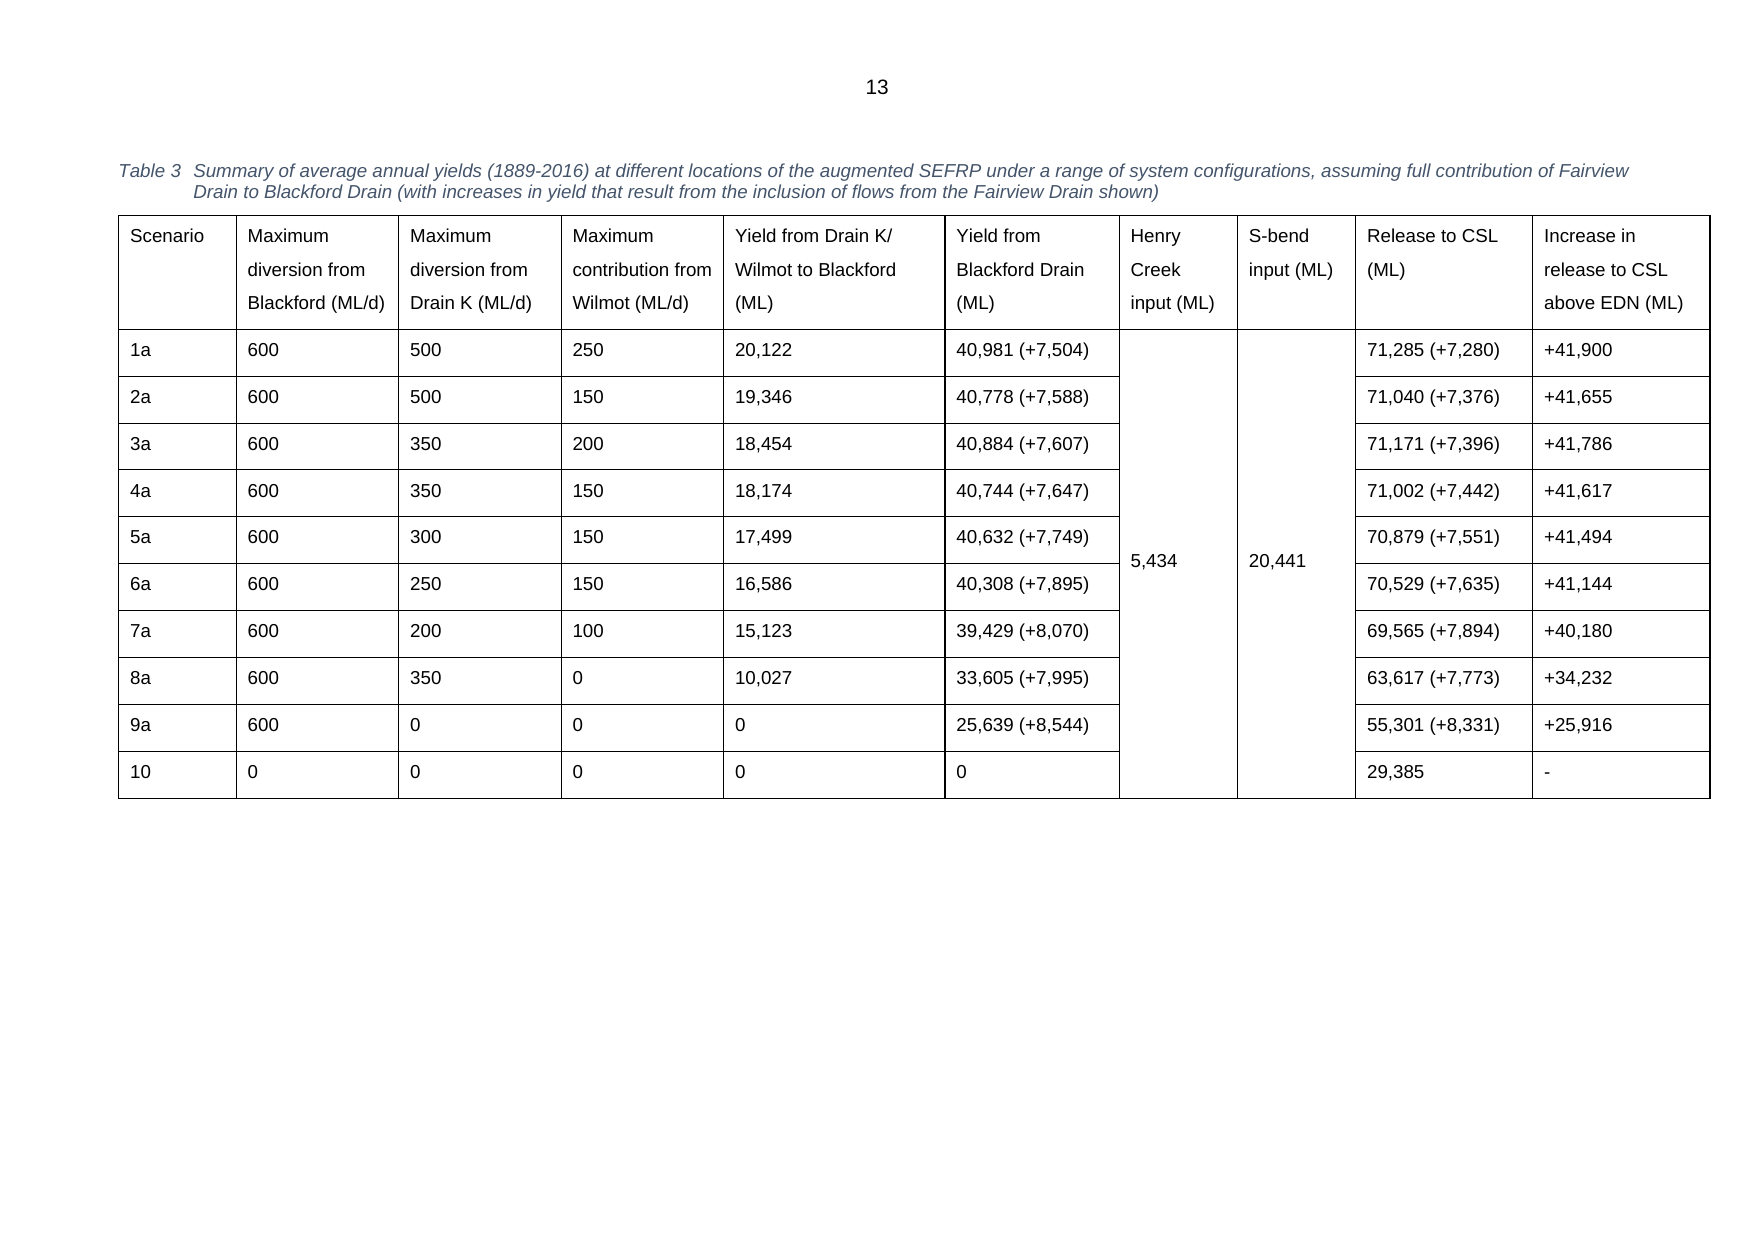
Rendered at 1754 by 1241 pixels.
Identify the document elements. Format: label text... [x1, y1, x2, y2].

table_cell 16,586 [724, 564, 944, 610]
table_header Yield from Blackford Drain (ML) [946, 216, 1119, 329]
table_cell 4a [119, 470, 236, 516]
table_cell 600 [237, 377, 398, 422]
table_cell 350 [399, 424, 561, 469]
table_cell 7a [119, 611, 236, 657]
table_cell 40,981 (+7,504) [946, 330, 1119, 376]
table_header Scenario [119, 216, 236, 329]
table_header Increase in release to CSL above EDN (ML) [1533, 216, 1709, 329]
table_cell - [1533, 752, 1709, 797]
table_cell 19,346 [724, 377, 944, 422]
table_cell 70,529 (+7,635) [1356, 564, 1532, 610]
table_header S-bend input (ML) [1238, 216, 1355, 329]
table_cell 0 [946, 752, 1119, 797]
table_cell 600 [237, 470, 398, 516]
table_header Henry Creek input (ML) [1120, 216, 1237, 329]
table_cell +40,180 [1533, 611, 1709, 657]
table_cell 600 [237, 517, 398, 563]
table_cell 10,027 [724, 658, 944, 704]
table_cell 5a [119, 517, 236, 563]
table_cell 9a [119, 705, 236, 751]
table_cell 2a [119, 377, 236, 422]
table_cell 70,879 (+7,551) [1356, 517, 1532, 563]
table_header Maximum diversion from Blackford (ML/d) [237, 216, 398, 329]
table_cell 18,454 [724, 424, 944, 469]
table_cell 600 [237, 424, 398, 469]
table_cell 250 [399, 564, 561, 610]
table_cell 8a [119, 658, 236, 704]
table_cell 5,434 [1120, 330, 1237, 797]
table_cell 71,171 (+7,396) [1356, 424, 1532, 469]
table_cell 200 [399, 611, 561, 657]
table_cell 600 [237, 564, 398, 610]
table_cell 15,123 [724, 611, 944, 657]
table_cell +41,617 [1533, 470, 1709, 516]
table_cell 150 [562, 517, 723, 563]
table_cell 40,744 (+7,647) [946, 470, 1119, 516]
table_cell 0 [237, 752, 398, 797]
table_cell 40,884 (+7,607) [946, 424, 1119, 469]
table_cell 0 [562, 752, 723, 797]
table_cell 600 [237, 705, 398, 751]
table_cell 6a [119, 564, 236, 610]
table_cell +41,655 [1533, 377, 1709, 422]
table_cell 69,565 (+7,894) [1356, 611, 1532, 657]
table_cell 3a [119, 424, 236, 469]
table_cell 200 [562, 424, 723, 469]
table_cell 40,778 (+7,588) [946, 377, 1119, 422]
table_cell 17,499 [724, 517, 944, 563]
table_cell 1a [119, 330, 236, 376]
table_cell 33,605 (+7,995) [946, 658, 1119, 704]
table_cell 0 [399, 705, 561, 751]
table_cell 600 [237, 611, 398, 657]
table_cell 71,285 (+7,280) [1356, 330, 1532, 376]
table_cell 300 [399, 517, 561, 563]
table_cell 10 [119, 752, 236, 797]
table_cell +41,786 [1533, 424, 1709, 469]
table_cell 71,002 (+7,442) [1356, 470, 1532, 516]
table_cell 500 [399, 377, 561, 422]
table_cell 600 [237, 330, 398, 376]
table_cell 40,632 (+7,749) [946, 517, 1119, 563]
table_cell 0 [724, 705, 944, 751]
table_cell 0 [399, 752, 561, 797]
table_cell 0 [562, 658, 723, 704]
table_cell 39,429 (+8,070) [946, 611, 1119, 657]
table_header Maximum contribution from Wilmot (ML/d) [562, 216, 723, 329]
table_cell +41,144 [1533, 564, 1709, 610]
table_cell 63,617 (+7,773) [1356, 658, 1532, 704]
table_header Yield from Drain K/ Wilmot to Blackford (ML) [724, 216, 944, 329]
table_cell 20,441 [1238, 330, 1355, 797]
table_header Maximum diversion from Drain K (ML/d) [399, 216, 561, 329]
table_cell 100 [562, 611, 723, 657]
table_cell 18,174 [724, 470, 944, 516]
table_cell +41,494 [1533, 517, 1709, 563]
table_cell 350 [399, 658, 561, 704]
table_header Release to CSL (ML) [1356, 216, 1532, 329]
table_cell 500 [399, 330, 561, 376]
table_cell 55,301 (+8,331) [1356, 705, 1532, 751]
table_cell 25,639 (+8,544) [946, 705, 1119, 751]
table_cell 0 [562, 705, 723, 751]
table_cell 350 [399, 470, 561, 516]
table_cell 250 [562, 330, 723, 376]
table_cell 150 [562, 564, 723, 610]
table_cell 40,308 (+7,895) [946, 564, 1119, 610]
table_cell +41,900 [1533, 330, 1709, 376]
table_cell 600 [237, 658, 398, 704]
table_cell 150 [562, 377, 723, 422]
table_cell 20,122 [724, 330, 944, 376]
table_cell 71,040 (+7,376) [1356, 377, 1532, 422]
table_cell +25,916 [1533, 705, 1709, 751]
table_cell 29,385 [1356, 752, 1532, 797]
table_cell 150 [562, 470, 723, 516]
table_cell 0 [724, 752, 944, 797]
table_cell +34,232 [1533, 658, 1709, 704]
